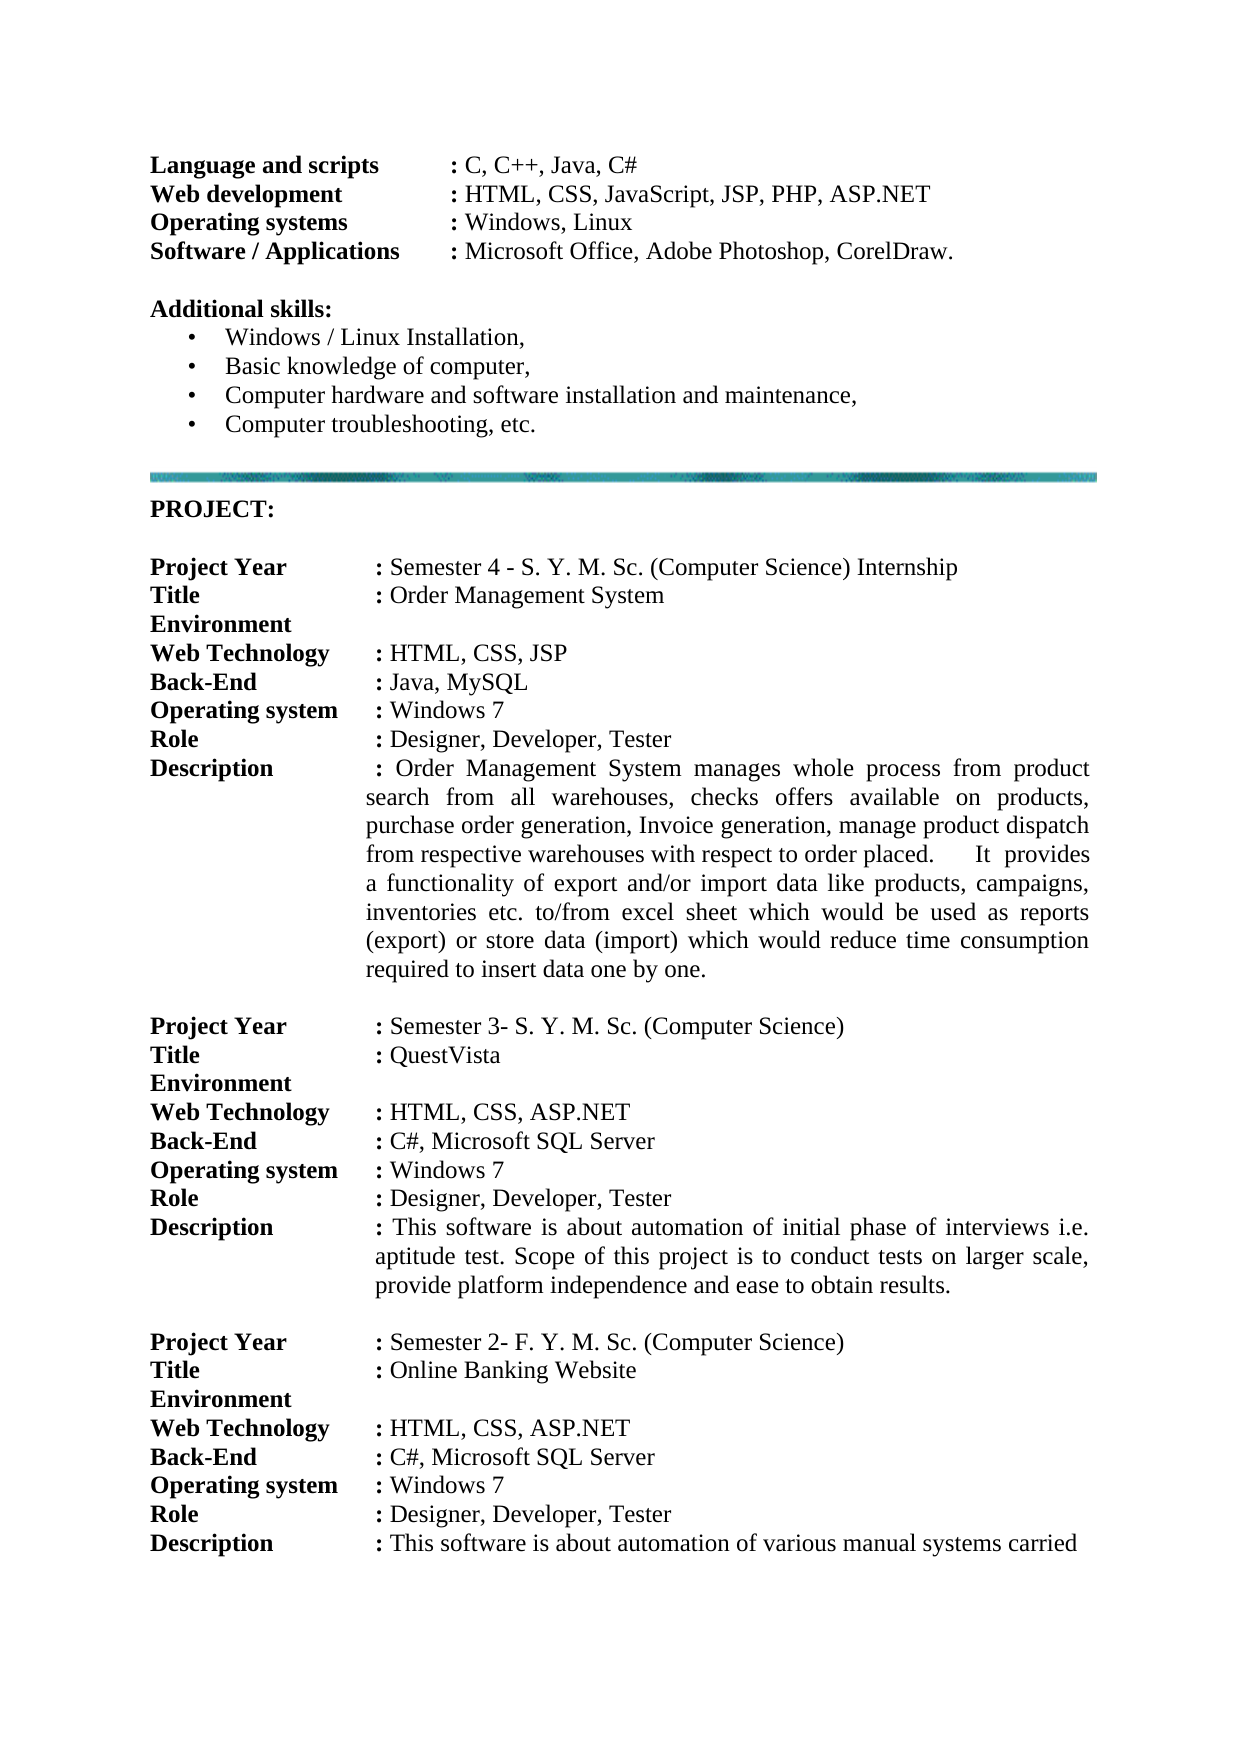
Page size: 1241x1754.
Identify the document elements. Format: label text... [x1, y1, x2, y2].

text Additional skills: [150, 294, 1090, 322]
text Web Technology : HTML, CSS, JSP [150, 638, 1090, 667]
text Project Year : Semester 3- S. Y. M. Sc. (Computer Science) [150, 1011, 1090, 1040]
text Web Technology : HTML, CSS, ASP.NET [150, 1097, 1090, 1126]
text Description : This software is about automation of initial phase of interviews i.e. aptitude test. Scope of this project is to conduct tests on larger scale, provide platform independence and ease to obtain results. [150, 1212, 1090, 1298]
text Operating systems : Windows, Linux [150, 207, 1090, 236]
text Title : Order Management System [150, 581, 1090, 609]
text Operating system : Windows 7 [150, 696, 1090, 724]
list Computer hardware and software installation and maintenance, [187, 380, 1090, 409]
text Software / Applications : Microsoft Office, Adobe Photoshop, CorelDraw. [150, 236, 1090, 265]
text Role : Designer, Developer, Tester [150, 1183, 1090, 1212]
picture [150, 466, 1097, 490]
text Back-End : C#, Microsoft SQL Server [150, 1442, 1090, 1470]
text Project Year : Semester 4 - S. Y. M. Sc. (Computer Science) Internship [150, 552, 1090, 581]
list Basic knowledge of computer, [187, 351, 1090, 380]
text Description : This software is about automation of various manual systems carried [150, 1528, 1090, 1557]
text Language and scripts : C, C++, Java, C# [150, 150, 1090, 179]
text Environment [150, 609, 1090, 638]
text Role : Designer, Developer, Tester [150, 724, 1090, 753]
list Windows / Linux Installation, [187, 322, 1090, 351]
text Operating system : Windows 7 [150, 1155, 1090, 1183]
text Description : Order Management System manages whole process from product search from all warehouses, checks offers available on products, purchase order generation, Invoice generation, manage product dispatch from respective warehouses with respect to order placed. It provides a functionality of export and/or import data like products, campaigns, inventories etc. to/from excel sheet which would be used as reports (export) or store data (import) which would reduce time consumption required to insert data one by one. [150, 753, 1090, 983]
text Back-End : C#, Microsoft SQL Server [150, 1126, 1090, 1155]
text Project Year : Semester 2- F. Y. M. Sc. (Computer Science) [150, 1327, 1090, 1355]
text Environment [150, 1384, 1090, 1413]
text Title : QuestVista [150, 1040, 1090, 1068]
text Title : Online Banking Website [150, 1355, 1090, 1384]
list Computer troubleshooting, etc. [187, 409, 1090, 437]
text Role : Designer, Developer, Tester [150, 1499, 1090, 1528]
text Back-End : Java, MySQL [150, 667, 1090, 696]
text Operating system : Windows 7 [150, 1470, 1090, 1499]
text Web development : HTML, CSS, JavaScript, JSP, PHP, ASP.NET [150, 179, 1090, 207]
text Environment [150, 1068, 1090, 1097]
text PROJECT: [150, 494, 1090, 523]
text Web Technology : HTML, CSS, ASP.NET [150, 1413, 1090, 1442]
